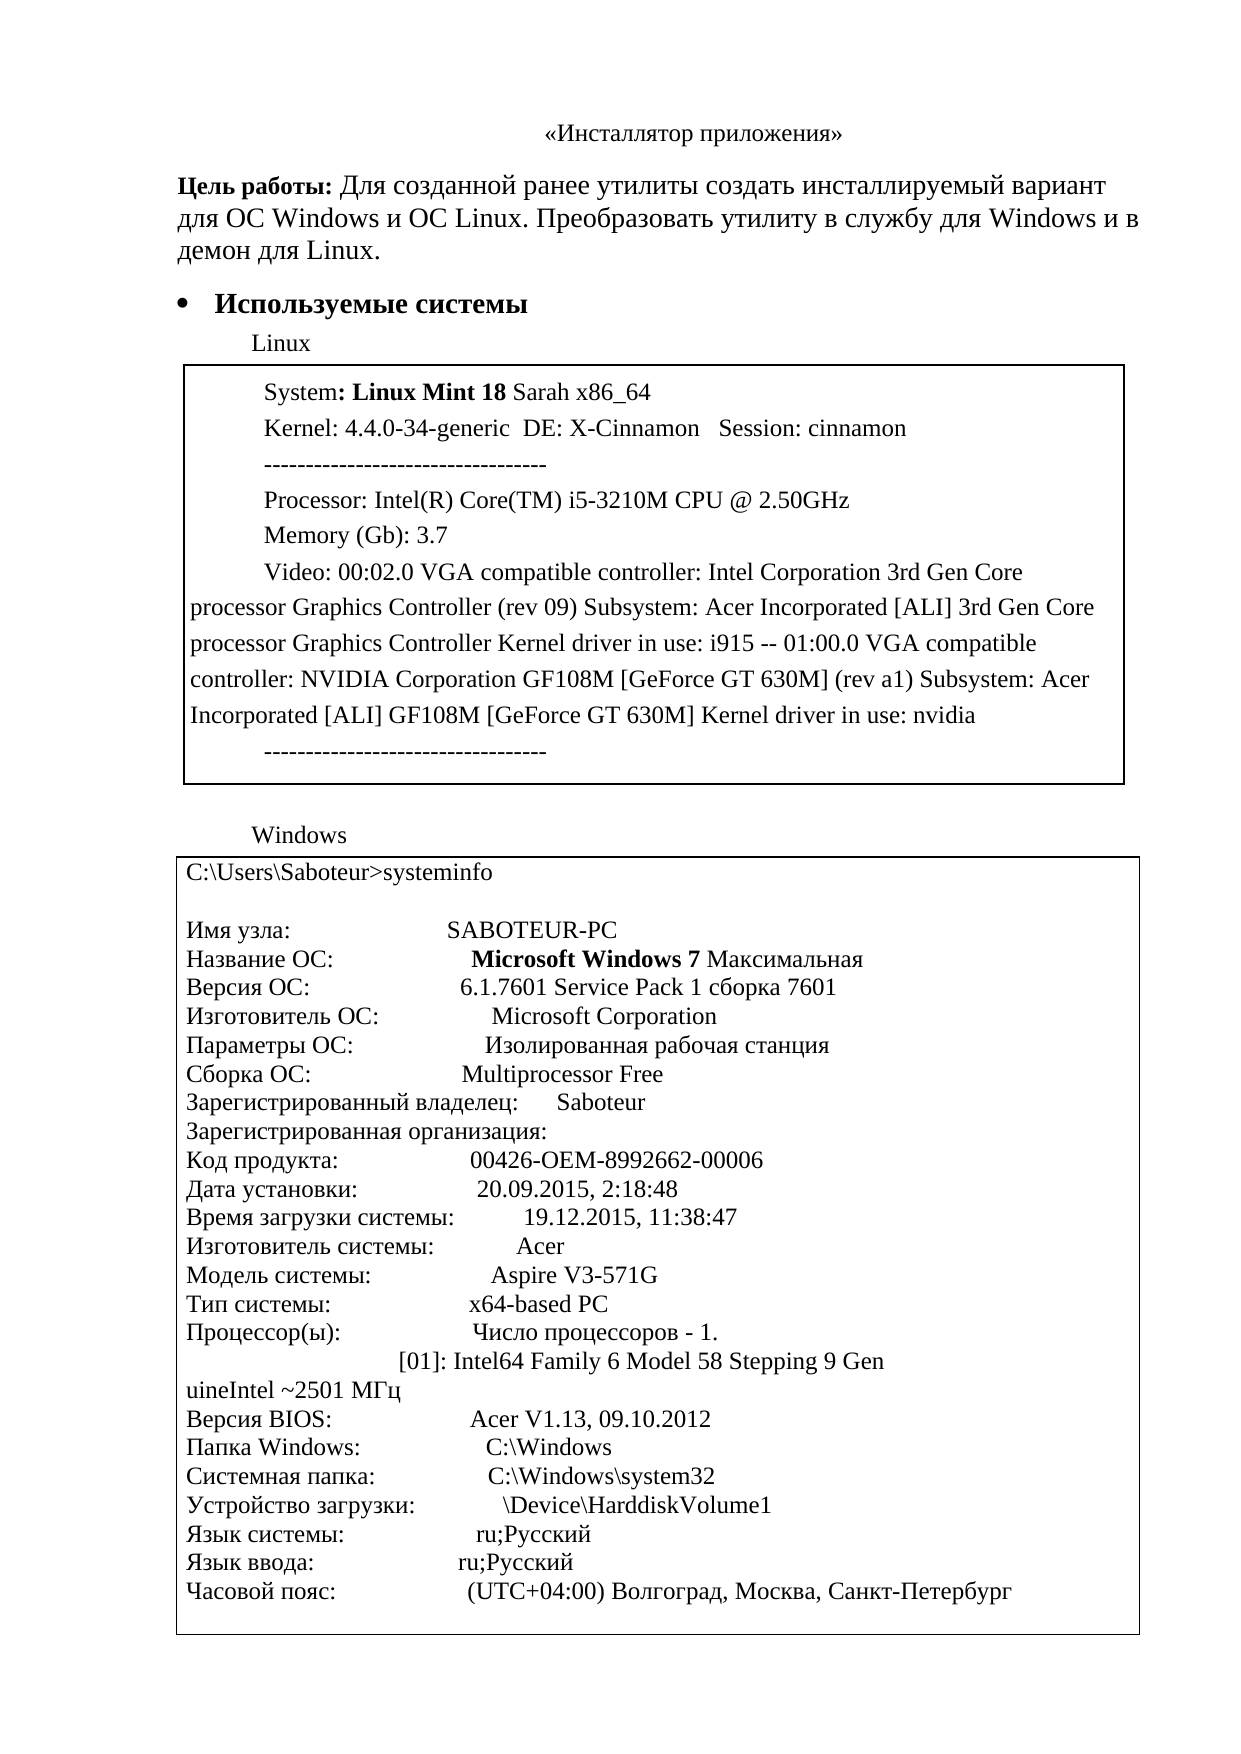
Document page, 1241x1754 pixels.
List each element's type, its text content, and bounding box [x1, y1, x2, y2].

text Linux [177, 328, 1152, 357]
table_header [177, 858, 1139, 1634]
text «Инсталлятор приложения» [177, 118, 1152, 147]
text Цель работы: Для созданной ранее утилиты создать инсталлируемый вариант для ОС Windows и ОС Linux. Преобразовать утилиту в службу для Windows и в демон для Linux. [177, 168, 1152, 266]
table_header System: Linux Mint 18 Sarah x86_64 Kernel: 4.4.0-34-generic DE: X-Cinnamon Session: cinnamon ---------------------------------- Processor: Intel(R) Core(TM) i5-3210M CPU @ 2.50GHz Memory (Gb): 3.7 Video: 00:02.0 VGA compatible controller: Intel Corporation 3rd Gen Core processor Graphics Controller (rev 09) Subsystem: Acer Incorporated [ALI] 3rd Gen Core processor Graphics Controller Kernel driver in use: i915 -- 01:00.0 VGA compatible controller: NVIDIA Corporation GF108M [GeForce GT 630M] (rev a1) Subsystem: Acer Incorporated [ALI] GF108M [GeForce GT 630M] Kernel driver in use: nvidia ---------------------------------- [185, 366, 1123, 782]
subtitle Используемые системы [177, 286, 1152, 320]
text Windows [177, 821, 1152, 849]
